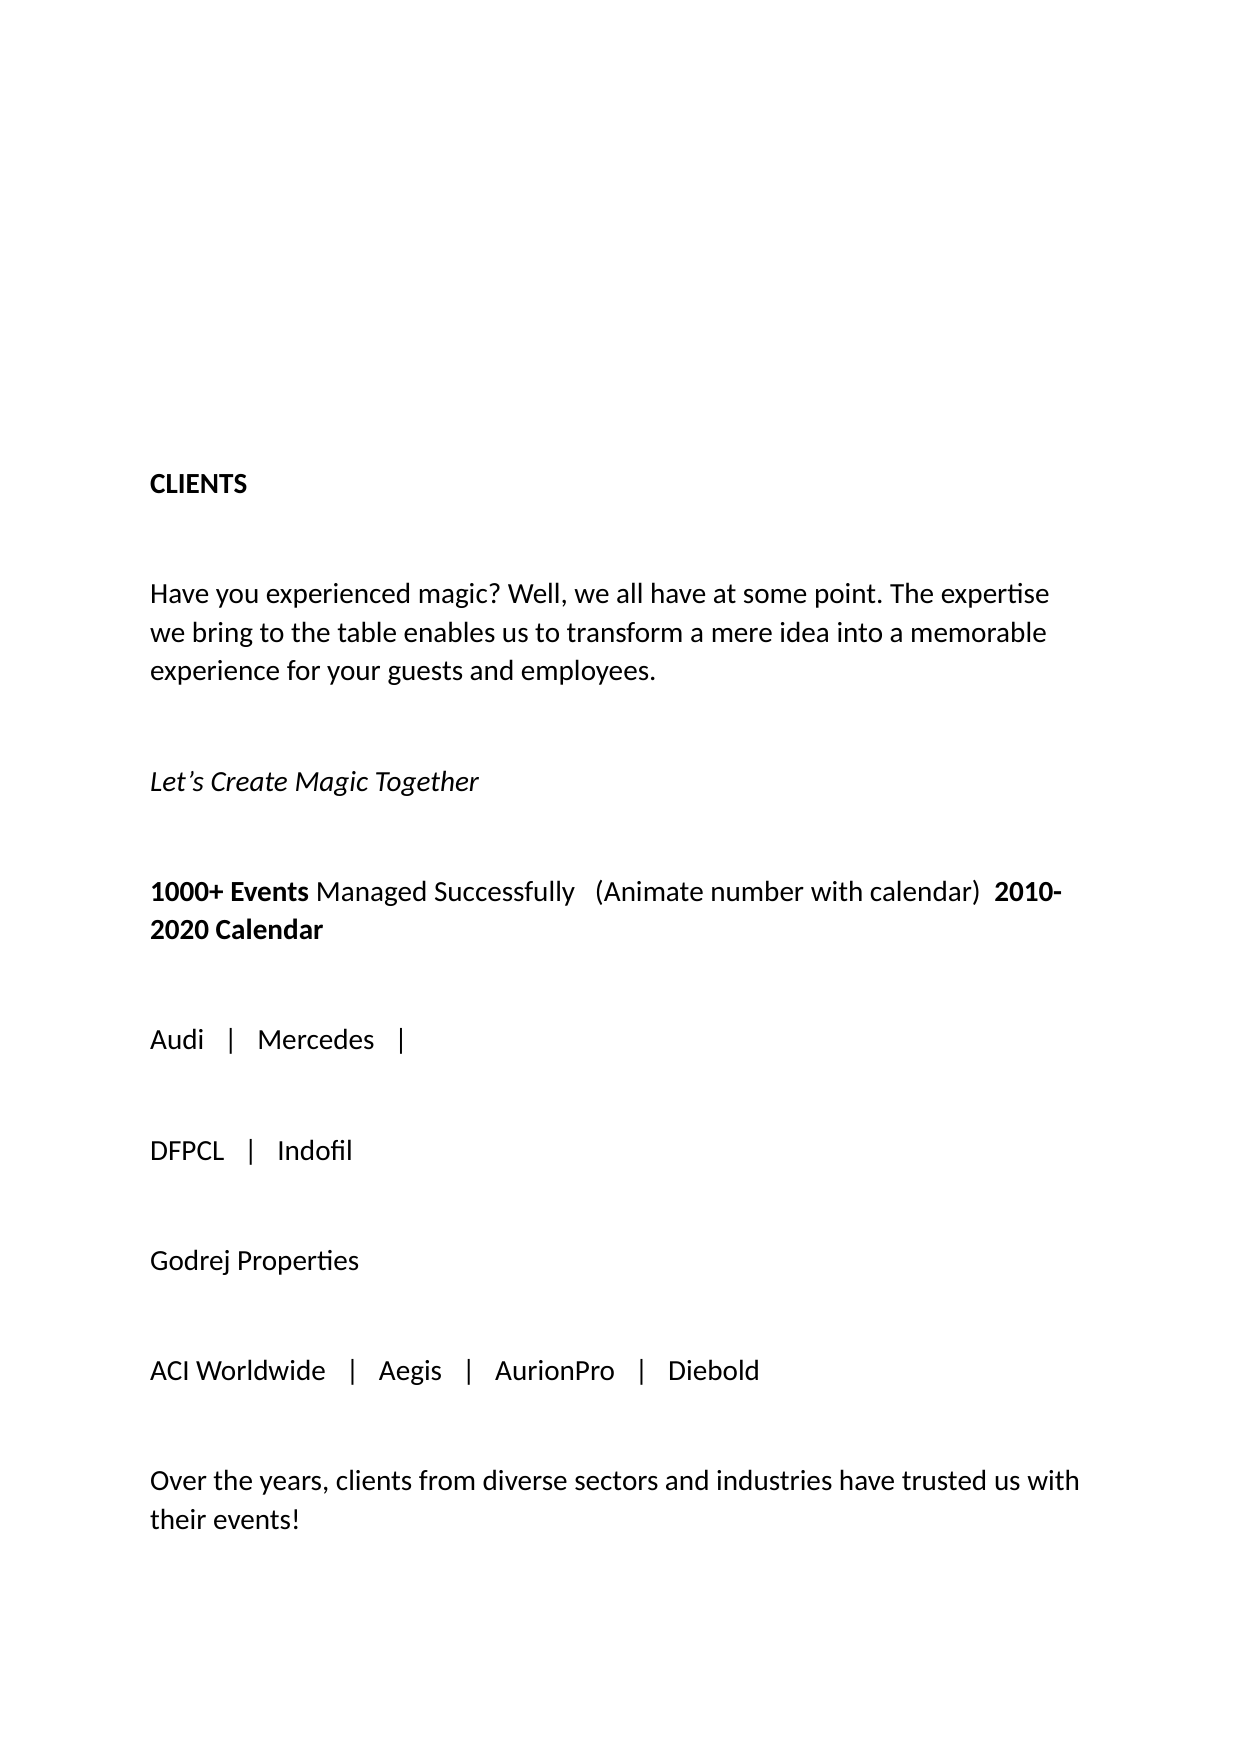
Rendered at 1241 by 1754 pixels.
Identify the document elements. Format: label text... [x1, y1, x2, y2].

text Let’s Create Magic Together [150, 763, 1090, 798]
text ACI Worldwide | Aegis | AurionPro | Diebold [150, 1352, 1090, 1388]
text 1000+ Events Managed Successfully (Animate number with calendar) 2010-2020 Calendar [150, 873, 1090, 947]
text Over the years, clients from diverse sectors and industries have trusted us with their events! [150, 1462, 1090, 1536]
text DFPCL | Indofil [150, 1132, 1090, 1167]
text Audi | Mercedes | [150, 1021, 1090, 1057]
text Have you experienced magic? Well, we all have at some point. The expertise we bring to the table enables us to transform a mere idea into a memorable experience for your guests and employees. [150, 576, 1090, 688]
text CLIENTS [150, 465, 1090, 501]
text Godrej Properties [150, 1242, 1090, 1277]
